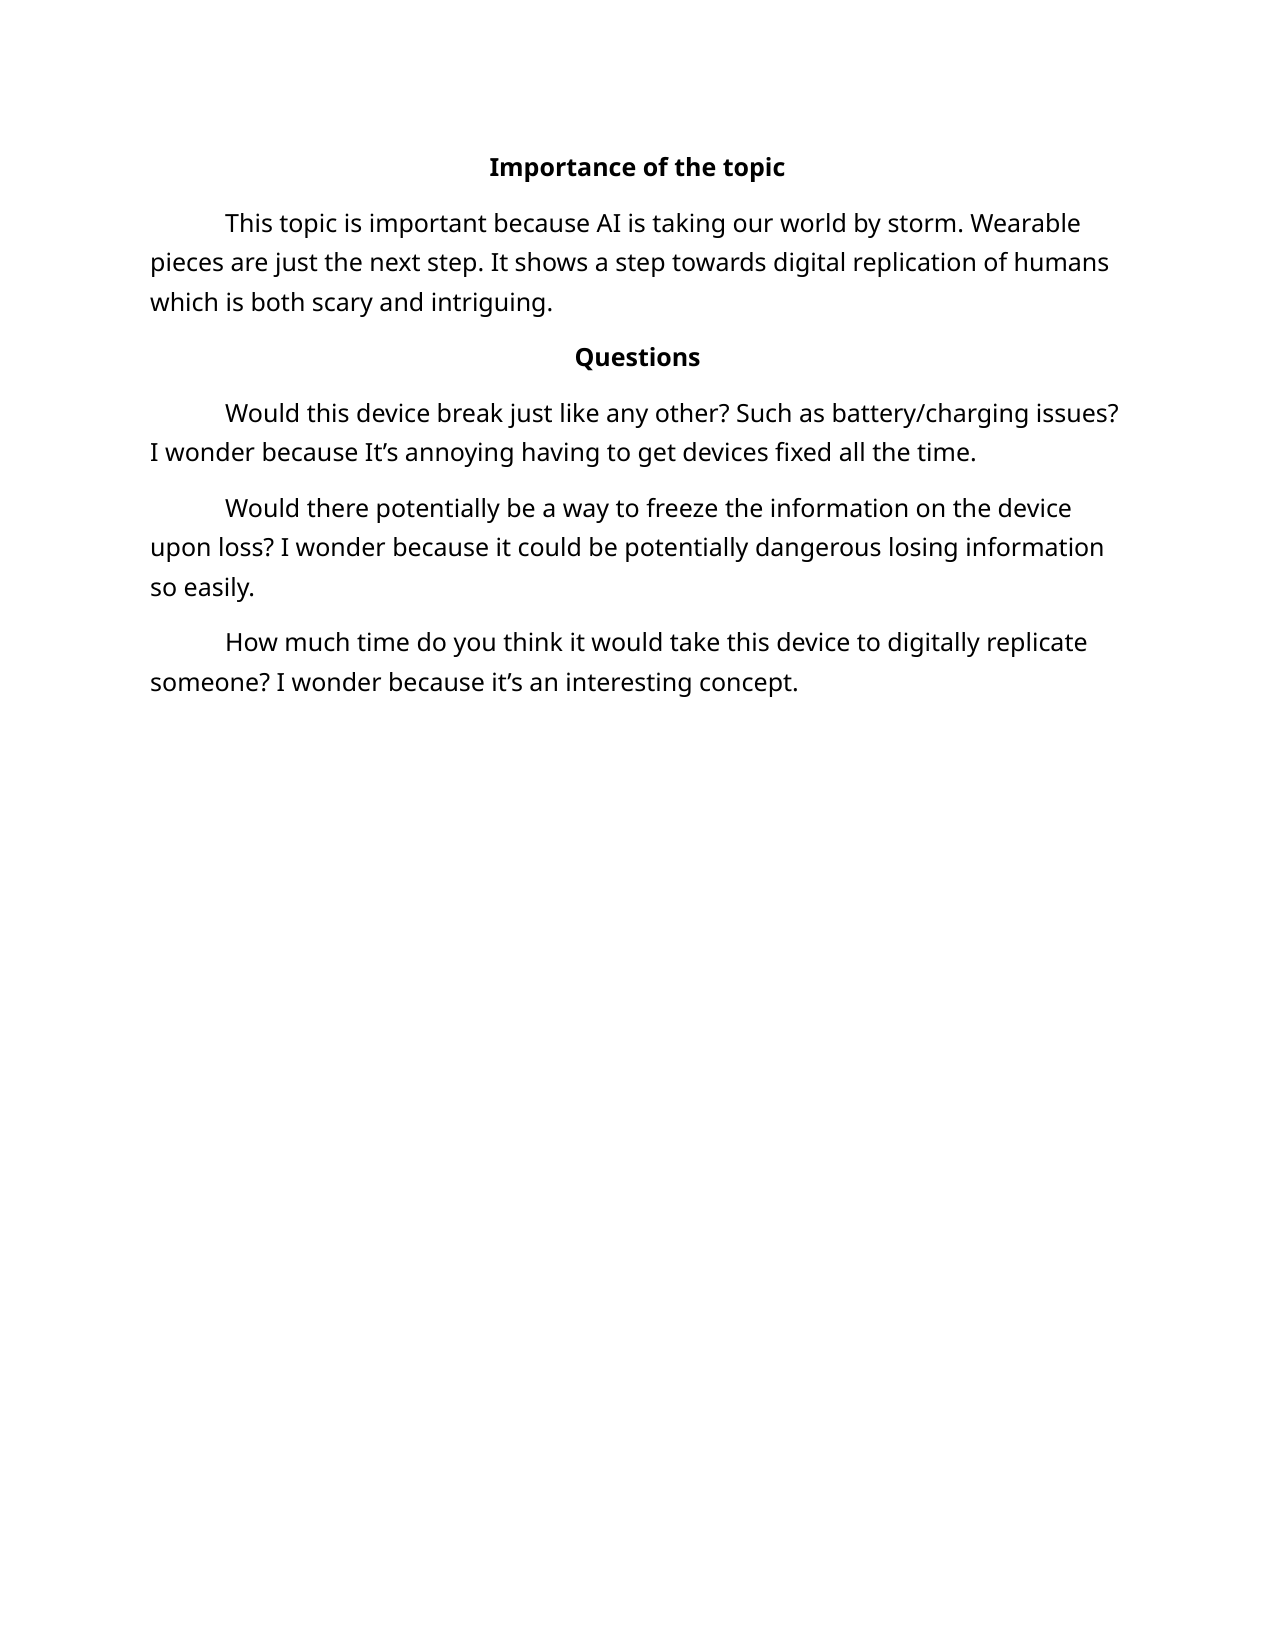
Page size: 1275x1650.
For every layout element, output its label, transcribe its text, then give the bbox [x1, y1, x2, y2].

text This topic is important because AI is taking our world by storm. Wearable pieces are just the next step. It shows a step towards digital replication of humans which is both scary and intriguing. [150, 206, 1125, 318]
text Importance of the topic [150, 150, 1125, 184]
text Questions [150, 340, 1125, 374]
text Would this device break just like any other? Such as battery/charging issues? I wonder because It’s annoying having to get devices fixed all the time. [150, 396, 1125, 469]
text How much time do you think it would take this device to digitally replicate someone? I wonder because it’s an interesting concept. [150, 625, 1125, 698]
text Would there potentially be a way to freeze the information on the device upon loss? I wonder because it could be potentially dangerous losing information so easily. [150, 491, 1125, 603]
